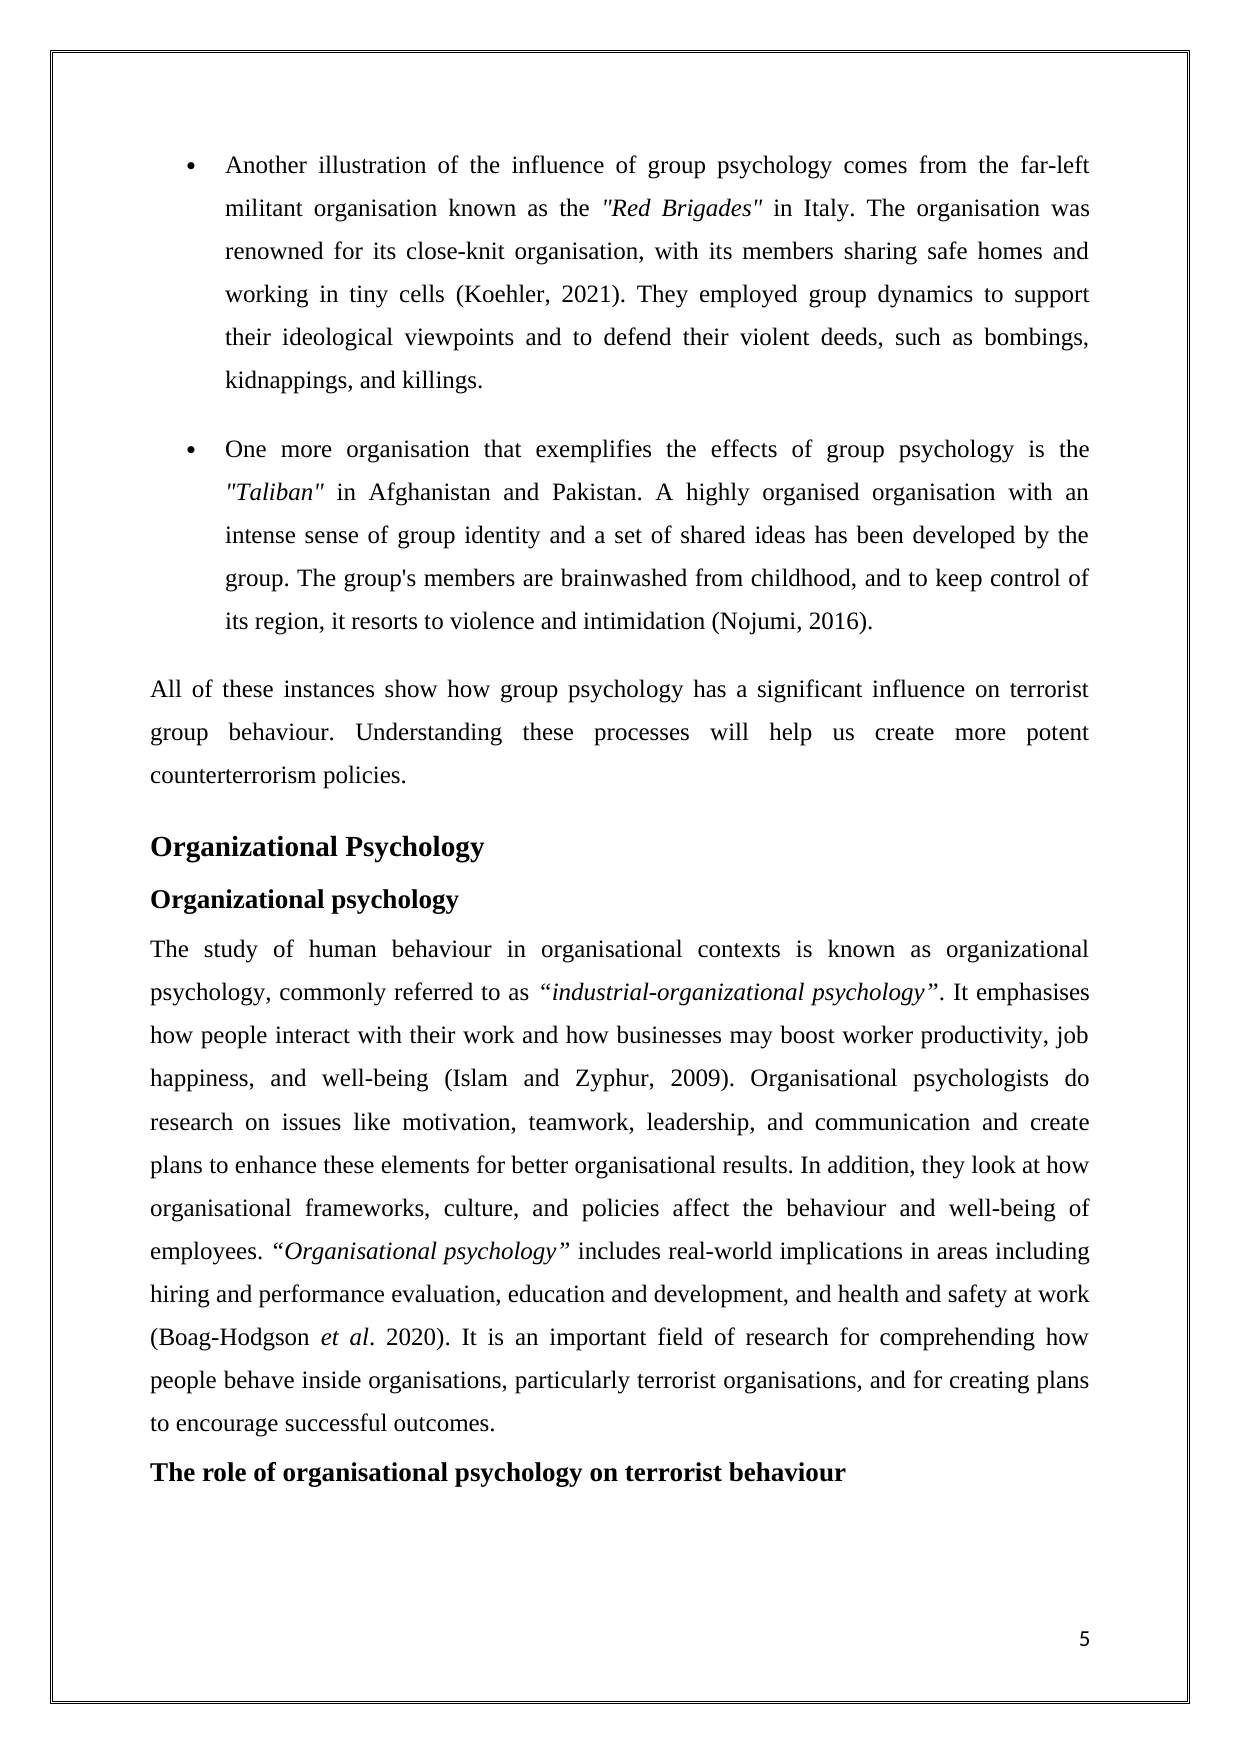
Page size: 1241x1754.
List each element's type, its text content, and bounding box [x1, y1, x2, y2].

subtitle All of these instances show how group psychology has a significant influence on terrorist group behaviour. Understanding these processes will help us create more potent counterterrorism policies. [150, 674, 1090, 789]
subtitle Organizational Psychology [150, 829, 1090, 862]
subtitle The role of organisational psychology on terrorist behaviour [150, 1456, 1090, 1487]
subtitle Another illustration of the influence of group psychology comes from the far-left militant organisation known as the "Red Brigades" in Italy. The organisation was renowned for its close-knit organisation, with its members sharing safe homes and working in tiny cells (Koehler, 2021). They employed group dynamics to support their ideological viewpoints and to defend their violent deeds, such as bombings, kidnappings, and killings. [187, 150, 1090, 394]
subtitle The study of human behaviour in organisational contexts is known as organizational psychology, commonly referred to as “industrial-organizational psychology”. It emphasises how people interact with their work and how businesses may boost worker productivity, job happiness, and well-being (Islam and Zyphur, 2009). Organisational psychologists do research on issues like motivation, teamwork, leadership, and communication and create plans to enhance these elements for better organisational results. In addition, they look at how organisational frameworks, culture, and policies affect the behaviour and well-being of employees. “Organisational psychology” includes real-world implications in areas including hiring and performance evaluation, education and development, and health and safety at work (Boag-Hodgson et al. 2020). It is an important field of research for comprehending how people behave inside organisations, particularly terrorist organisations, and for creating plans to encourage successful outcomes. [150, 934, 1090, 1437]
subtitle Organizational psychology [150, 883, 1090, 914]
subtitle One more organisation that exemplifies the effects of group psychology is the "Taliban" in Afghanistan and Pakistan. A highly organised organisation with an intense sense of group identity and a set of shared ideas has been developed by the group. The group's members are brainwashed from childhood, and to keep control of its region, it resorts to violence and intimidation (Nojumi, 2016). [187, 434, 1090, 635]
